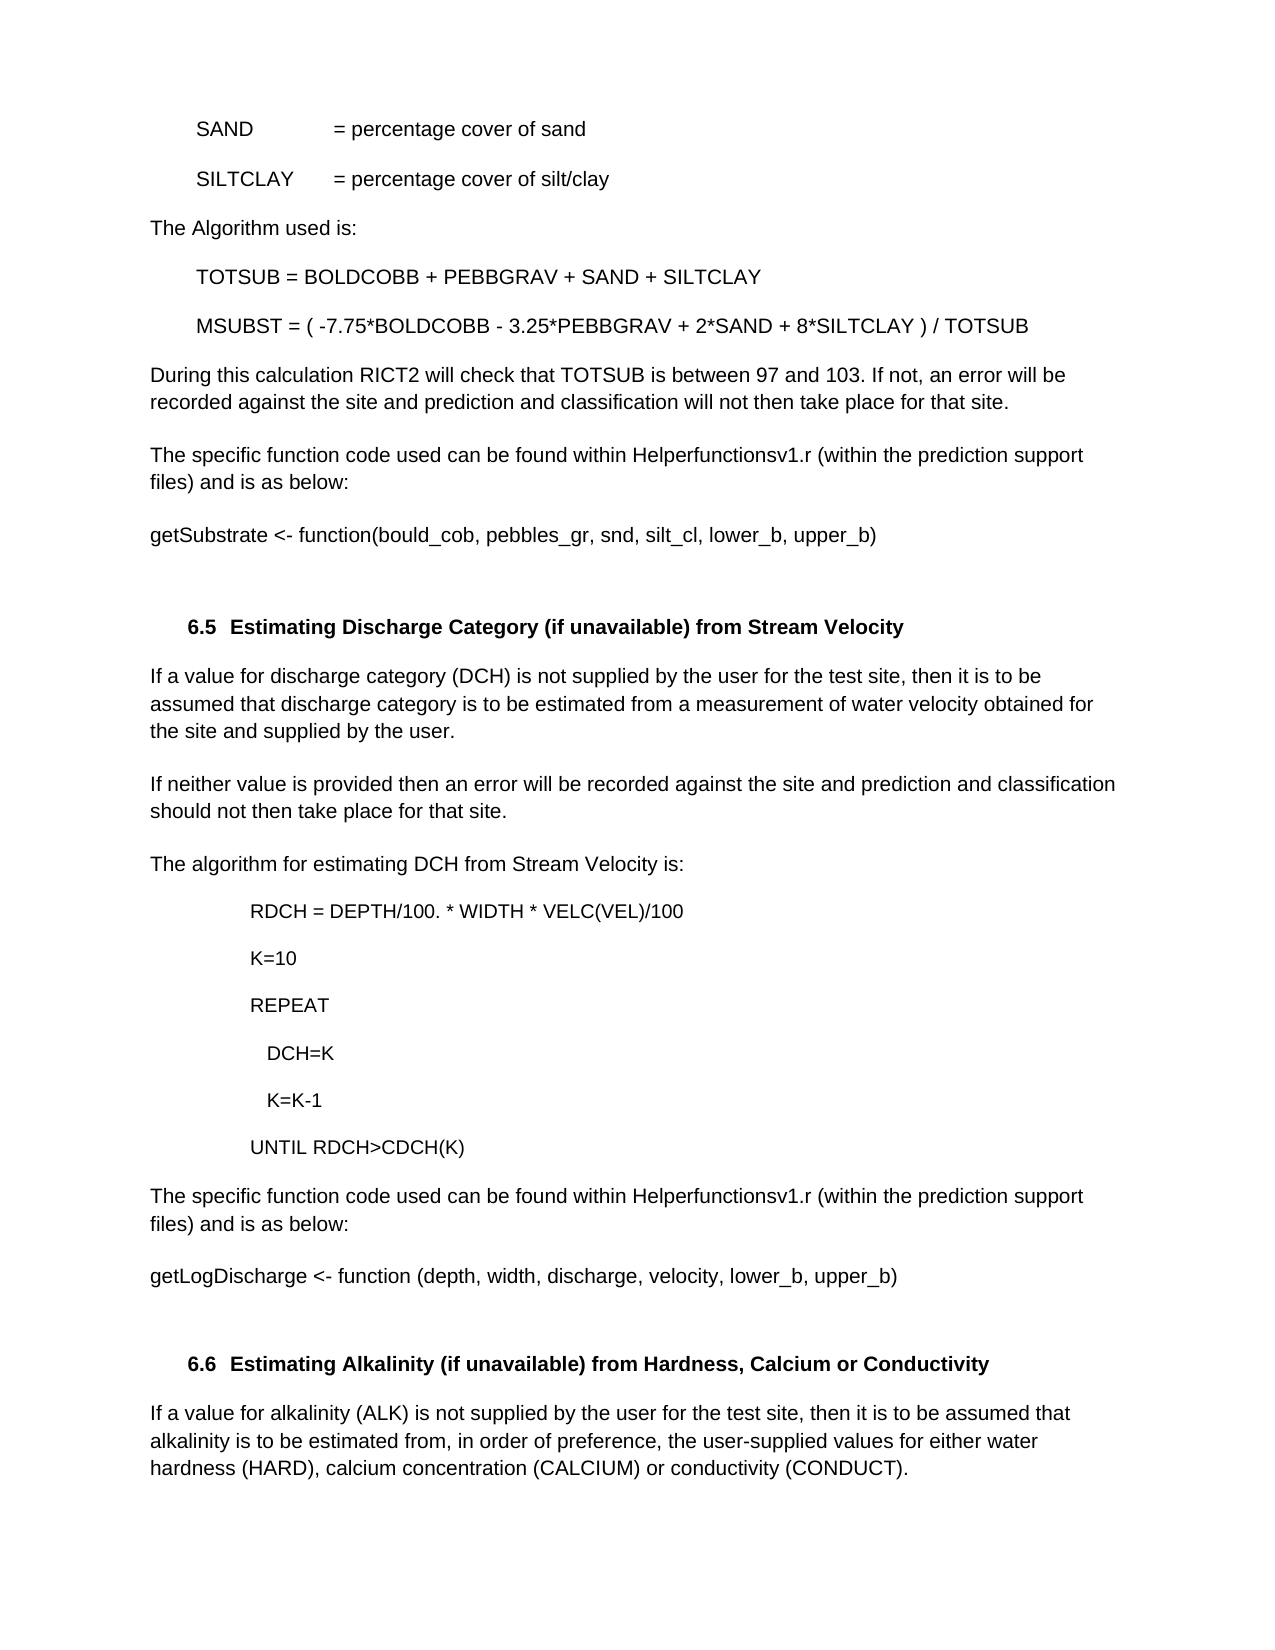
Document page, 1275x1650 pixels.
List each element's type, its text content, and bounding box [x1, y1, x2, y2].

text The specific function code used can be found within Helperfunctionsv1.r (within the prediction support files) and is as below: [150, 1184, 1125, 1236]
text UNTIL RDCH>CDCH(K) [250, 1137, 1125, 1159]
text SILTCLAY = percentage cover of silt/clay [196, 167, 1125, 191]
text MSUBST = ( -7.75*BOLDCOBB - 3.25*PEBBGRAV + 2*SAND + 8*SILTCLAY ) / TOTSUB [196, 313, 1125, 337]
text getLogDischarge <- function (depth, width, discharge, velocity, lower_b, upper_b) [150, 1264, 1125, 1288]
text DCH=K [267, 1042, 1125, 1065]
text K=10 [250, 948, 1125, 970]
subtitle Estimating Discharge Category (if unavailable) from Stream Velocity [187, 615, 1125, 639]
text The specific function code used can be found within Helperfunctionsv1.r (within the prediction support files) and is as below: [150, 442, 1125, 494]
text The algorithm for estimating DCH from Stream Velocity is: [150, 851, 1125, 875]
text SAND = percentage cover of sand [196, 118, 1125, 142]
text The Algorithm used is: [150, 216, 1125, 239]
text If neither value is provided then an error will be recorded against the site and prediction and classification should not then take place for that site. [150, 771, 1125, 823]
text K=K-1 [267, 1090, 1125, 1112]
text If a value for discharge category (DCH) is not supplied by the user for the test site, then it is to be assumed that discharge category is to be estimated from a measurement of water velocity obtained for the site and supplied by the user. [150, 664, 1125, 743]
text If a value for alkalinity (ALK) is not supplied by the user for the test site, then it is to be assumed that alkalinity is to be estimated from, in order of preference, the user-supplied values for either water hardness (HARD), calcium concentration (CALCIUM) or conductivity (CONDUCT). [150, 1401, 1125, 1480]
text During this calculation RICT2 will check that TOTSUB is between 97 and 103. If not, an error will be recorded against the site and prediction and classification will not then take place for that site. [150, 362, 1125, 414]
text RDCH = DEPTH/100. * WIDTH * VELC(VEL)/100 [250, 900, 1125, 923]
text getSubstrate <- function(bould_cob, pebbles_gr, snd, silt_cl, lower_b, upper_b) [150, 522, 1125, 546]
text REPEAT [250, 995, 1125, 1017]
subtitle Estimating Alkalinity (if unavailable) from Hardness, Calcium or Conductivity [187, 1352, 1125, 1376]
text TOTSUB = BOLDCOBB + PEBBGRAV + SAND + SILTCLAY [196, 264, 1125, 288]
